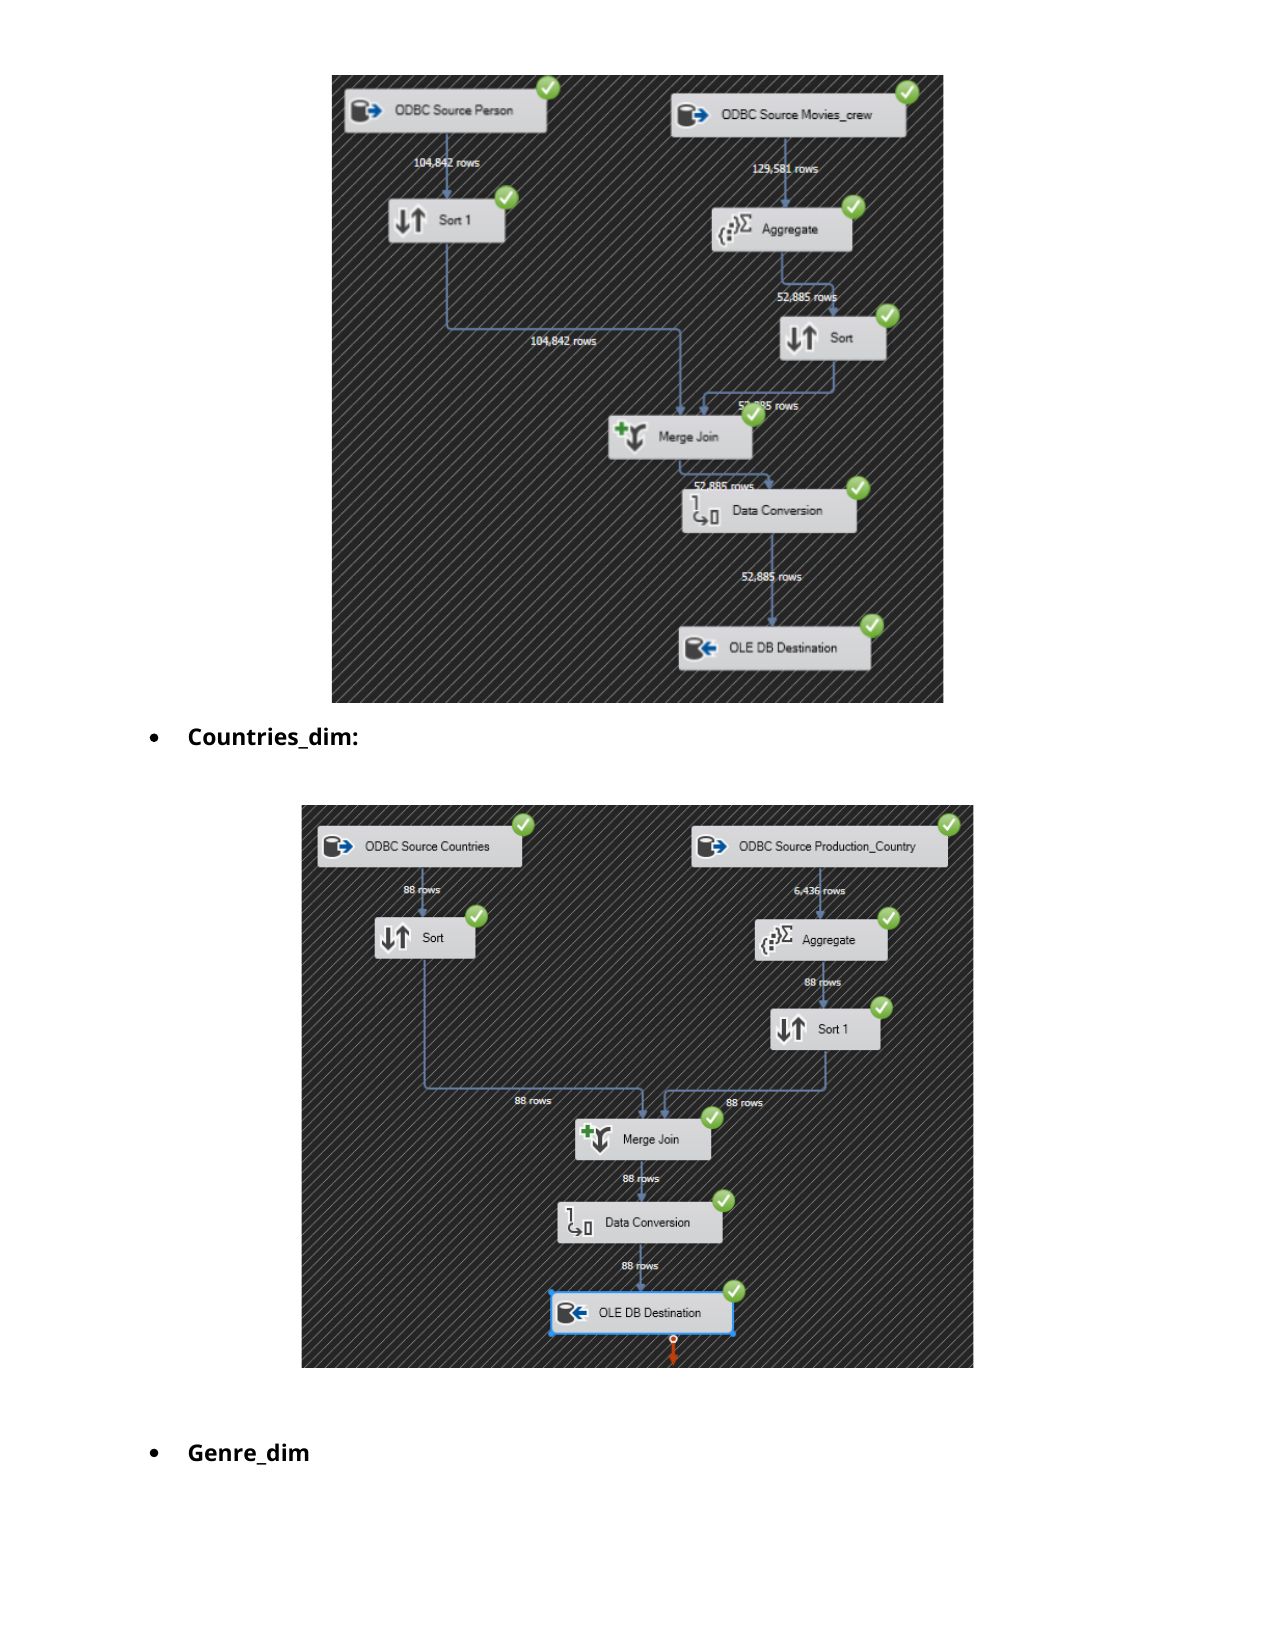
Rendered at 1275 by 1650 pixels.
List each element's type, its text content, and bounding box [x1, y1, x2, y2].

list Genre_dim [150, 1437, 1200, 1468]
picture [331, 75, 944, 703]
list Countries_dim: [150, 721, 1200, 752]
picture [301, 805, 974, 1368]
